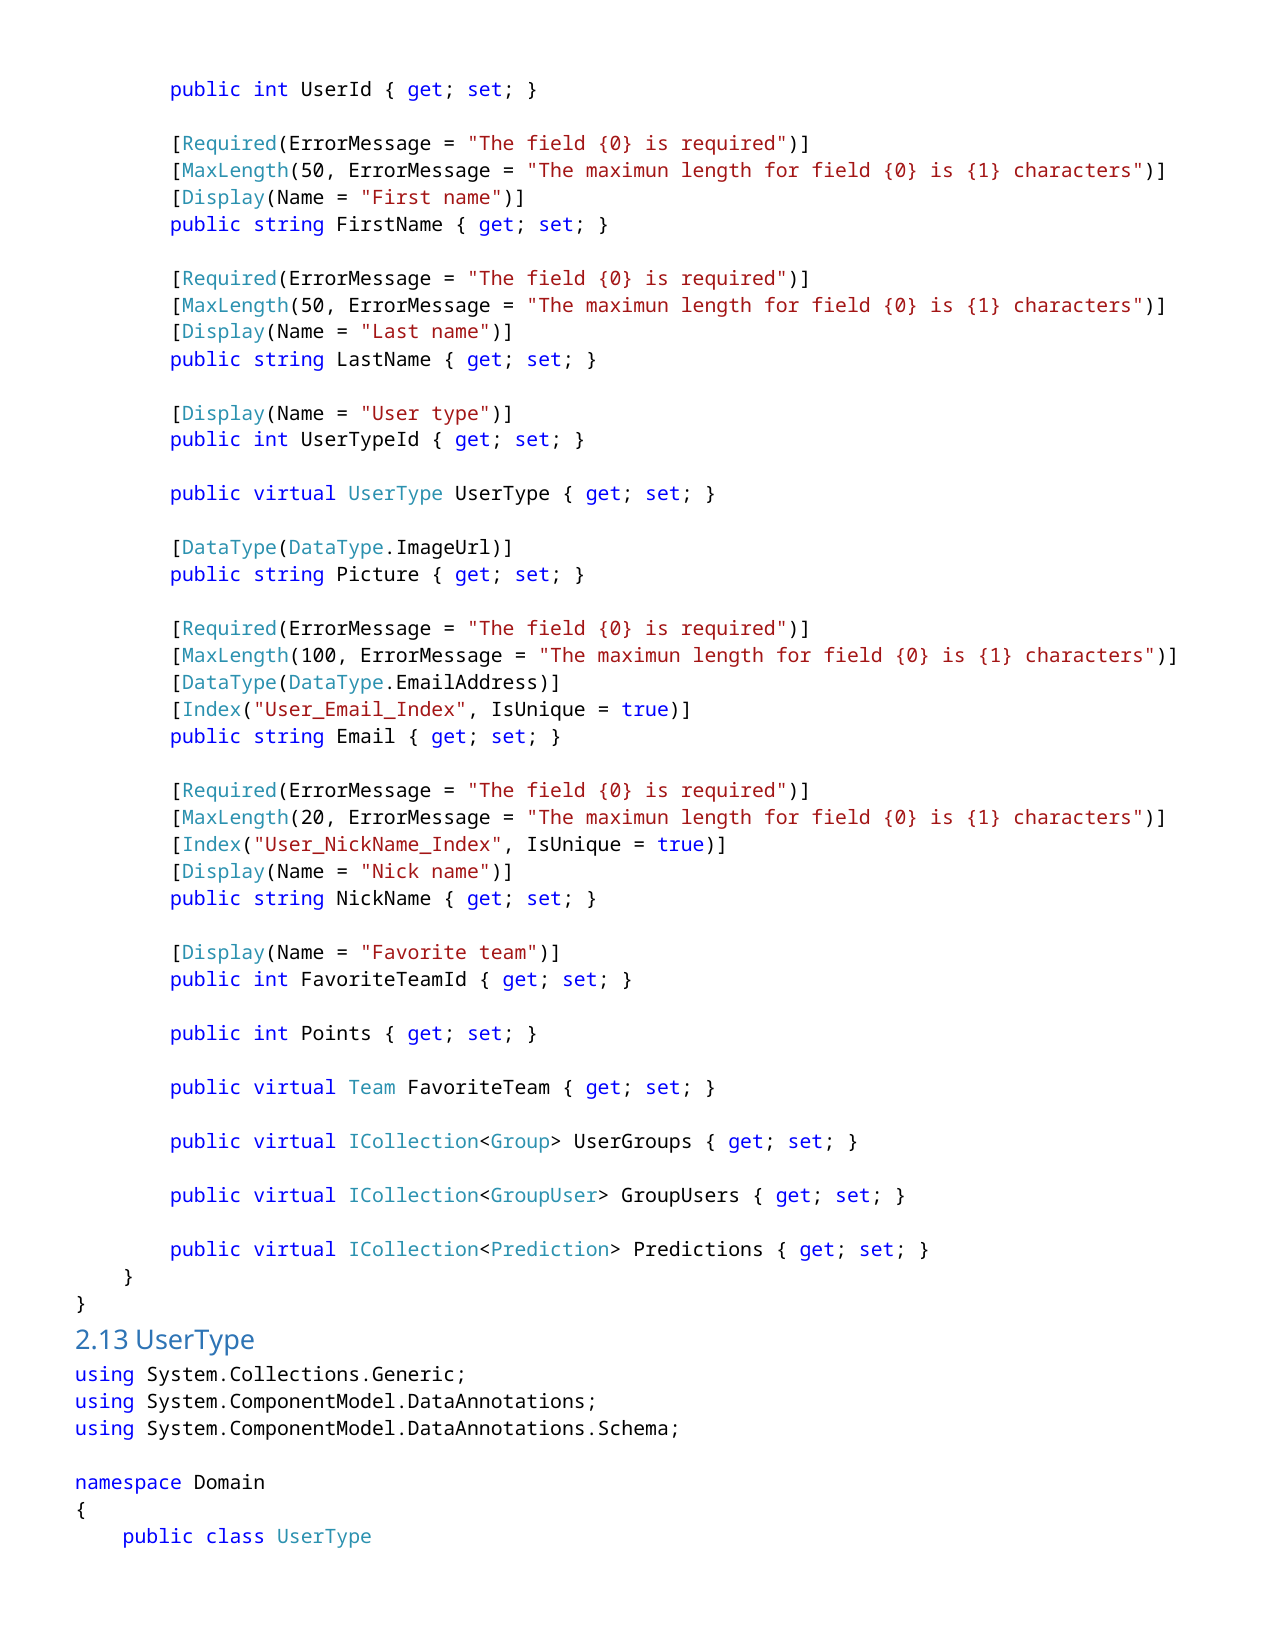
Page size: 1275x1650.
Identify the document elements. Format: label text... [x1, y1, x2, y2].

text } [75, 1289, 1200, 1316]
text public string LastName { get; set; } [75, 345, 1200, 372]
text [Display(Name = "Last name")] [75, 318, 1200, 345]
text [Required(ErrorMessage = "The field {0} is required")] [75, 614, 1200, 642]
text public int FavoriteTeamId { get; set; } [75, 965, 1200, 992]
text public string NickName { get; set; } [75, 884, 1200, 911]
text [Required(ErrorMessage = "The field {0} is required")] [75, 264, 1200, 291]
text [Display(Name = "Nick name")] [75, 857, 1200, 884]
text [Required(ErrorMessage = "The field {0} is required")] [75, 776, 1200, 803]
text { [75, 1495, 1200, 1522]
text [Display(Name = "User type")] [75, 399, 1200, 426]
text [Index("User_NickName_Index", IsUnique = true)] [75, 830, 1200, 857]
text } [75, 1262, 1200, 1289]
text [MaxLength(20, ErrorMessage = "The maximun length for field {0} is {1} characters")] [75, 803, 1200, 830]
text [MaxLength(100, ErrorMessage = "The maximun length for field {0} is {1} characters")] [75, 642, 1200, 668]
text public virtual Team FavoriteTeam { get; set; } [75, 1073, 1200, 1100]
text [DataType(DataType.ImageUrl)] [75, 534, 1200, 561]
text public string Picture { get; set; } [75, 561, 1200, 588]
text [MaxLength(50, ErrorMessage = "The maximun length for field {0} is {1} characters")] [75, 291, 1200, 318]
text [Display(Name = "Favorite team")] [75, 938, 1200, 965]
text public virtual ICollection<Group> UserGroups { get; set; } [75, 1127, 1200, 1154]
text [DataType(DataType.EmailAddress)] [75, 668, 1200, 696]
text public int UserId { get; set; } [75, 75, 1200, 102]
text [Index("User_Email_Index", IsUnique = true)] [75, 696, 1200, 722]
text public int Points { get; set; } [75, 1019, 1200, 1046]
text [Display(Name = "First name")] [75, 183, 1200, 210]
text public virtual ICollection<Prediction> Predictions { get; set; } [75, 1235, 1200, 1262]
text [Required(ErrorMessage = "The field {0} is required")] [75, 129, 1200, 156]
text using System.ComponentModel.DataAnnotations.Schema; [75, 1414, 1200, 1441]
text using System.ComponentModel.DataAnnotations; [75, 1387, 1200, 1414]
subtitle UserType [75, 1320, 1200, 1357]
text public string FirstName { get; set; } [75, 210, 1200, 237]
text [MaxLength(50, ErrorMessage = "The maximun length for field {0} is {1} characters")] [75, 156, 1200, 183]
text public virtual ICollection<GroupUser> GroupUsers { get; set; } [75, 1181, 1200, 1208]
text public int UserTypeId { get; set; } [75, 426, 1200, 453]
text public string Email { get; set; } [75, 722, 1200, 749]
text using System.Collections.Generic; [75, 1360, 1200, 1387]
text public virtual UserType UserType { get; set; } [75, 480, 1200, 507]
text public class UserType [75, 1522, 1200, 1549]
text namespace Domain [75, 1468, 1200, 1495]
